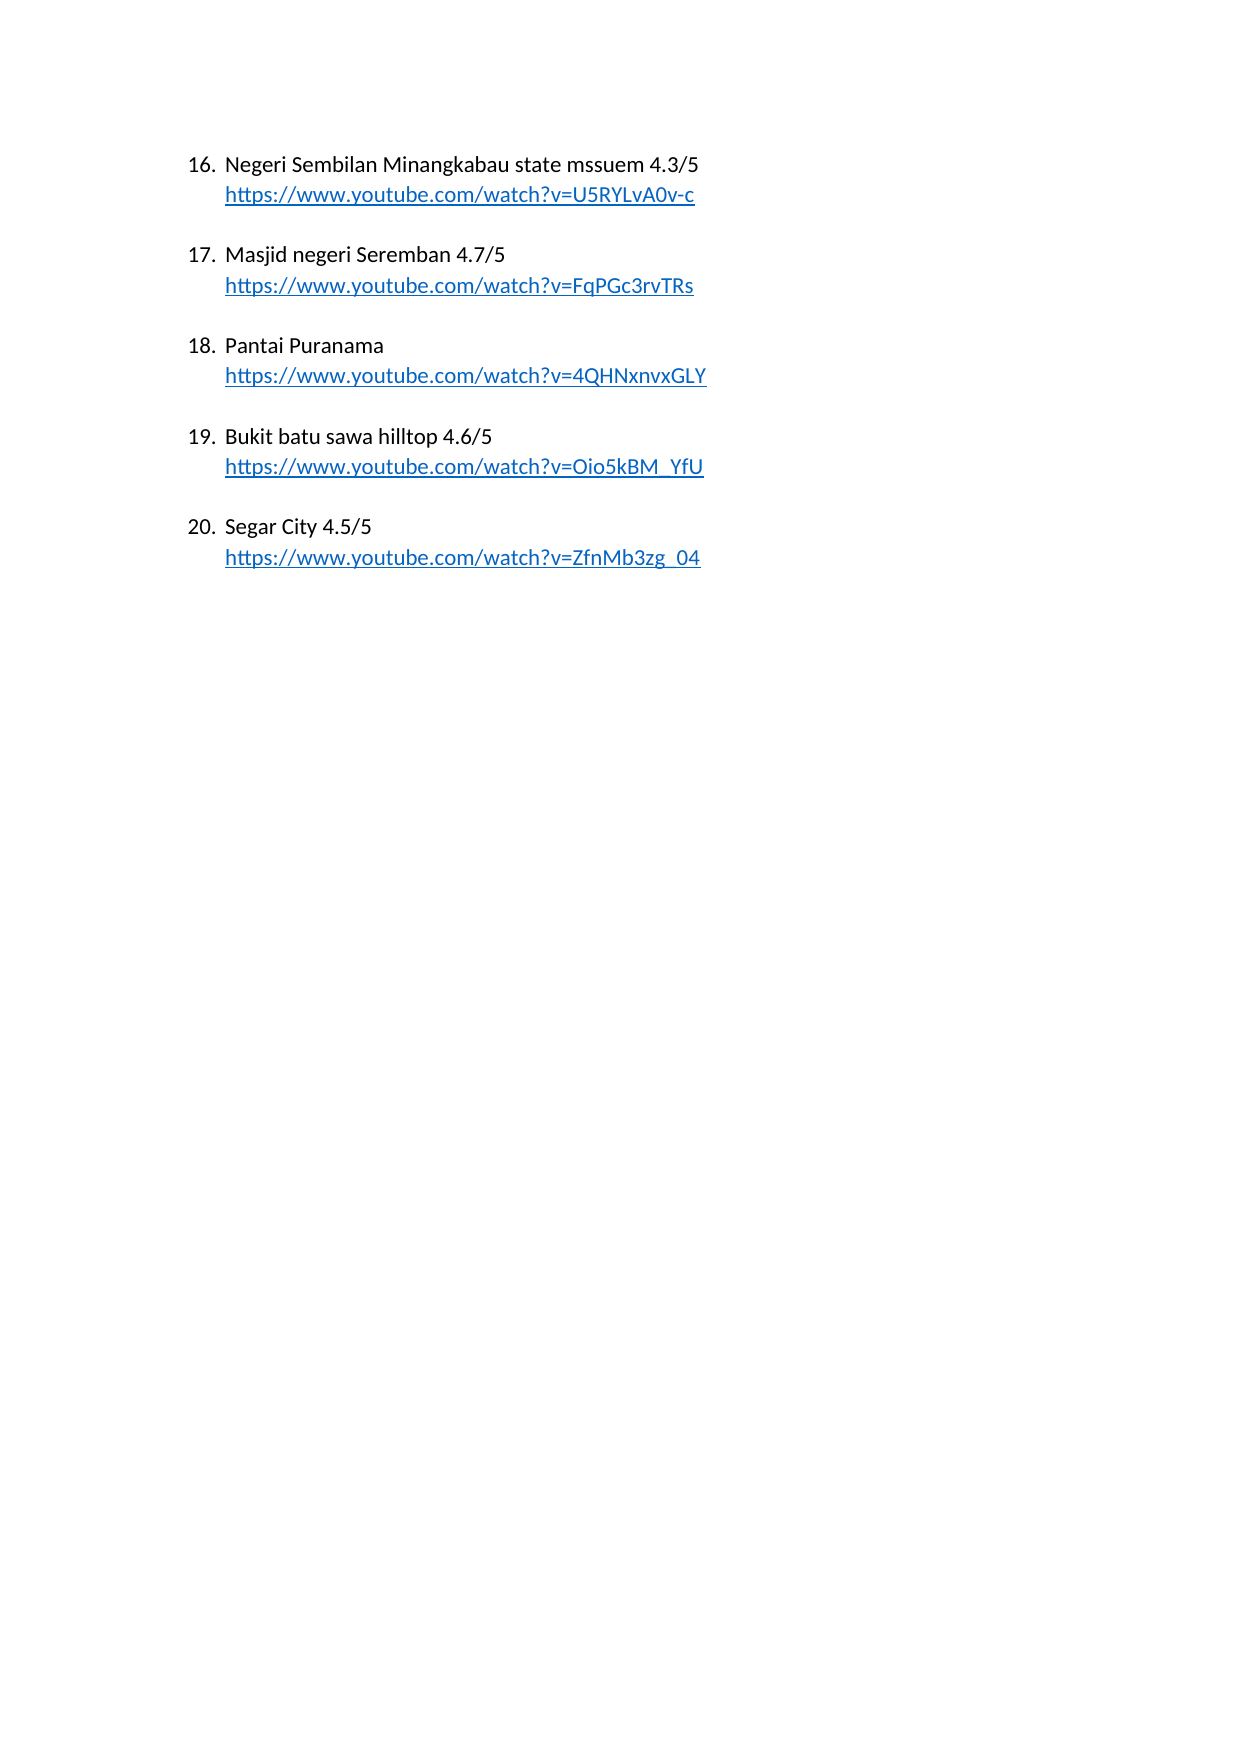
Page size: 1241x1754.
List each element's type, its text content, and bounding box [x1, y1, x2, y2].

list Pantai Puranama [187, 331, 1090, 359]
list Masjid negeri Seremban 4.7/5 [187, 241, 1090, 269]
list Segar City 4.5/5 [187, 512, 1090, 541]
list https://www.youtube.com/watch?v=FqPGc3rvTRs [225, 271, 1090, 299]
list https://www.youtube.com/watch?v=4QHNxnvxGLY [225, 361, 1090, 389]
list https://www.youtube.com/watch?v=ZfnMb3zg_04 [225, 543, 1090, 571]
list https://www.youtube.com/watch?v=Oio5kBM_YfU [225, 452, 1090, 480]
list https://www.youtube.com/watch?v=U5RYLvA0v-c [225, 180, 1090, 208]
list Negeri Sembilan Minangkabau state mssuem 4.3/5 [187, 150, 1090, 178]
list Bukit batu sawa hilltop 4.6/5 [187, 422, 1090, 450]
